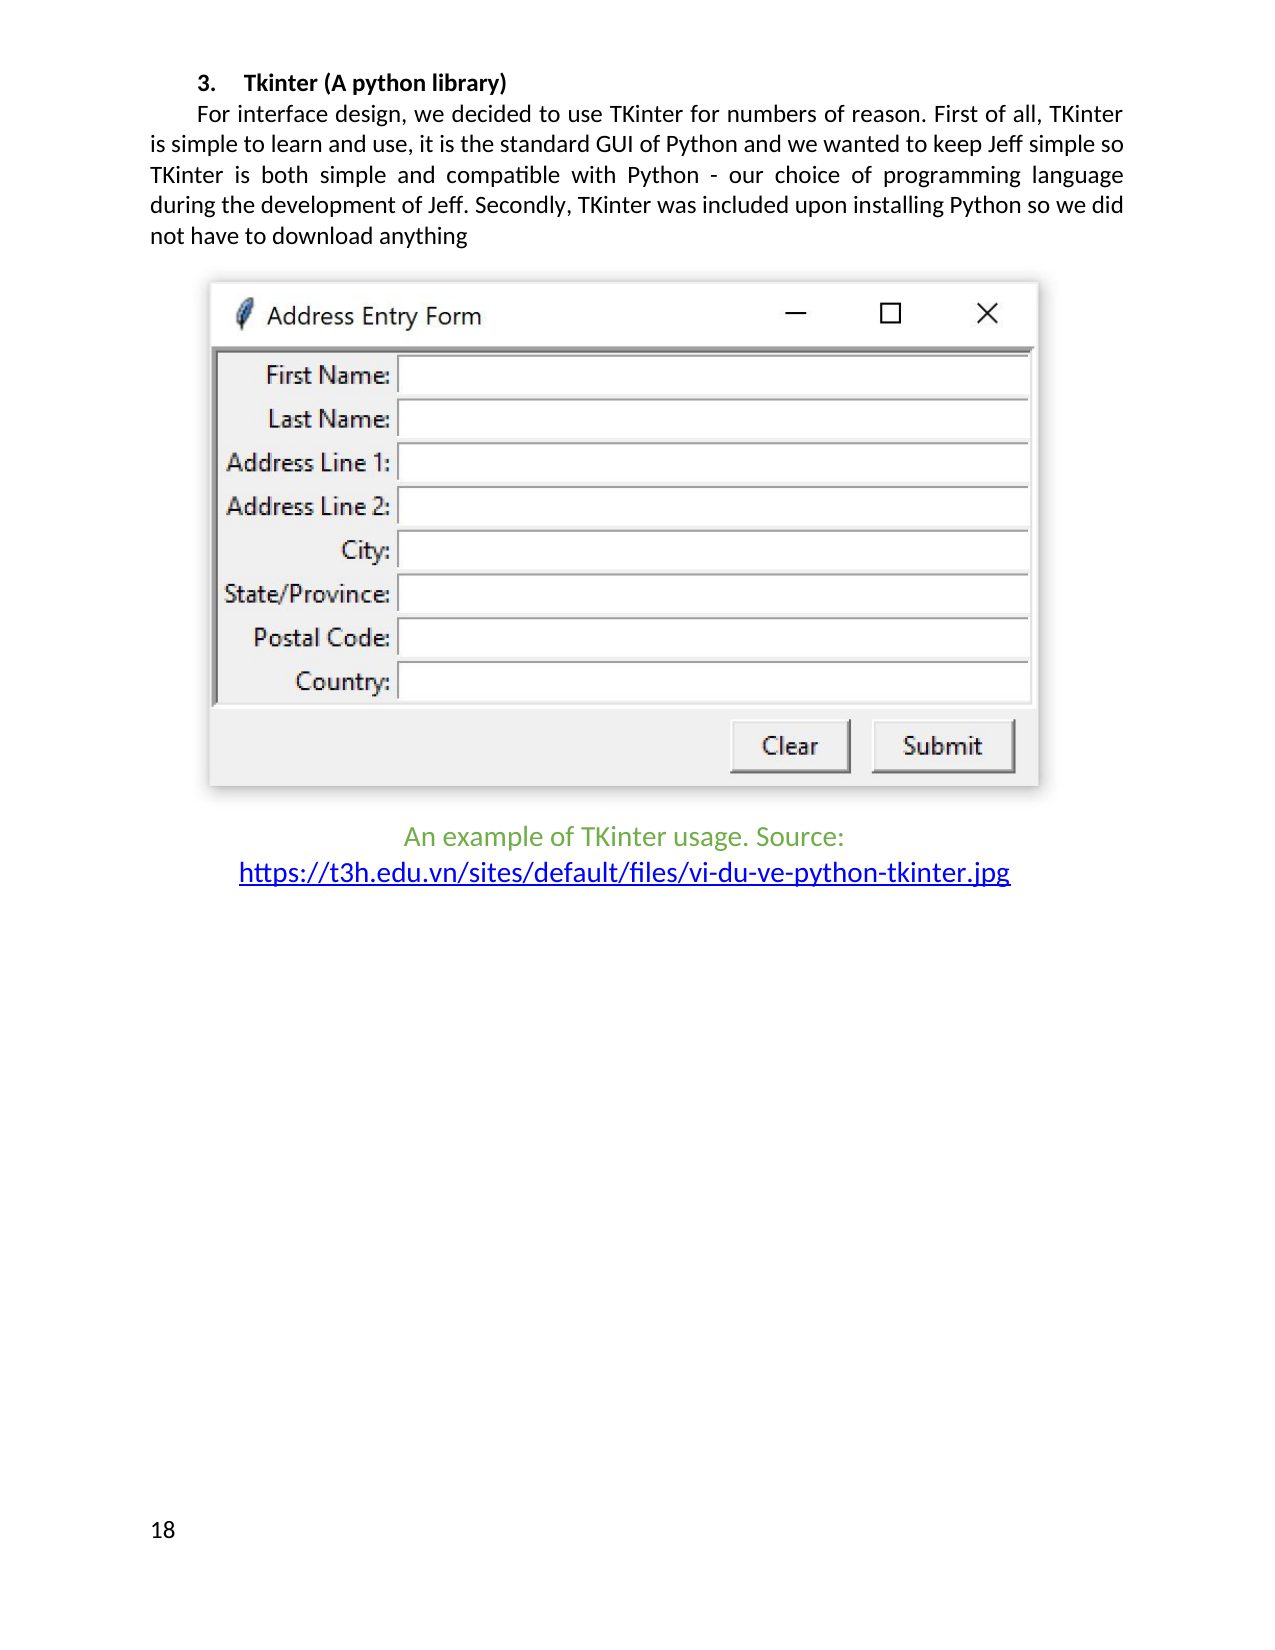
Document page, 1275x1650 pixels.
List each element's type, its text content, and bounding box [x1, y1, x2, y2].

text For interface design, we decided to use TKinter for numbers of reason. First of all, TKinter is simple to learn and use, it is the standard GUI of Python and we wanted to keep Jeff simple so TKinter is both simple and compatible with Python - our choice of programming language during the development of Jeff. Secondly, TKinter was included upon installing Python so we did not have to download anything [150, 98, 1125, 251]
picture [170, 261, 1077, 810]
list Tkinter (A python library) [197, 67, 1125, 98]
